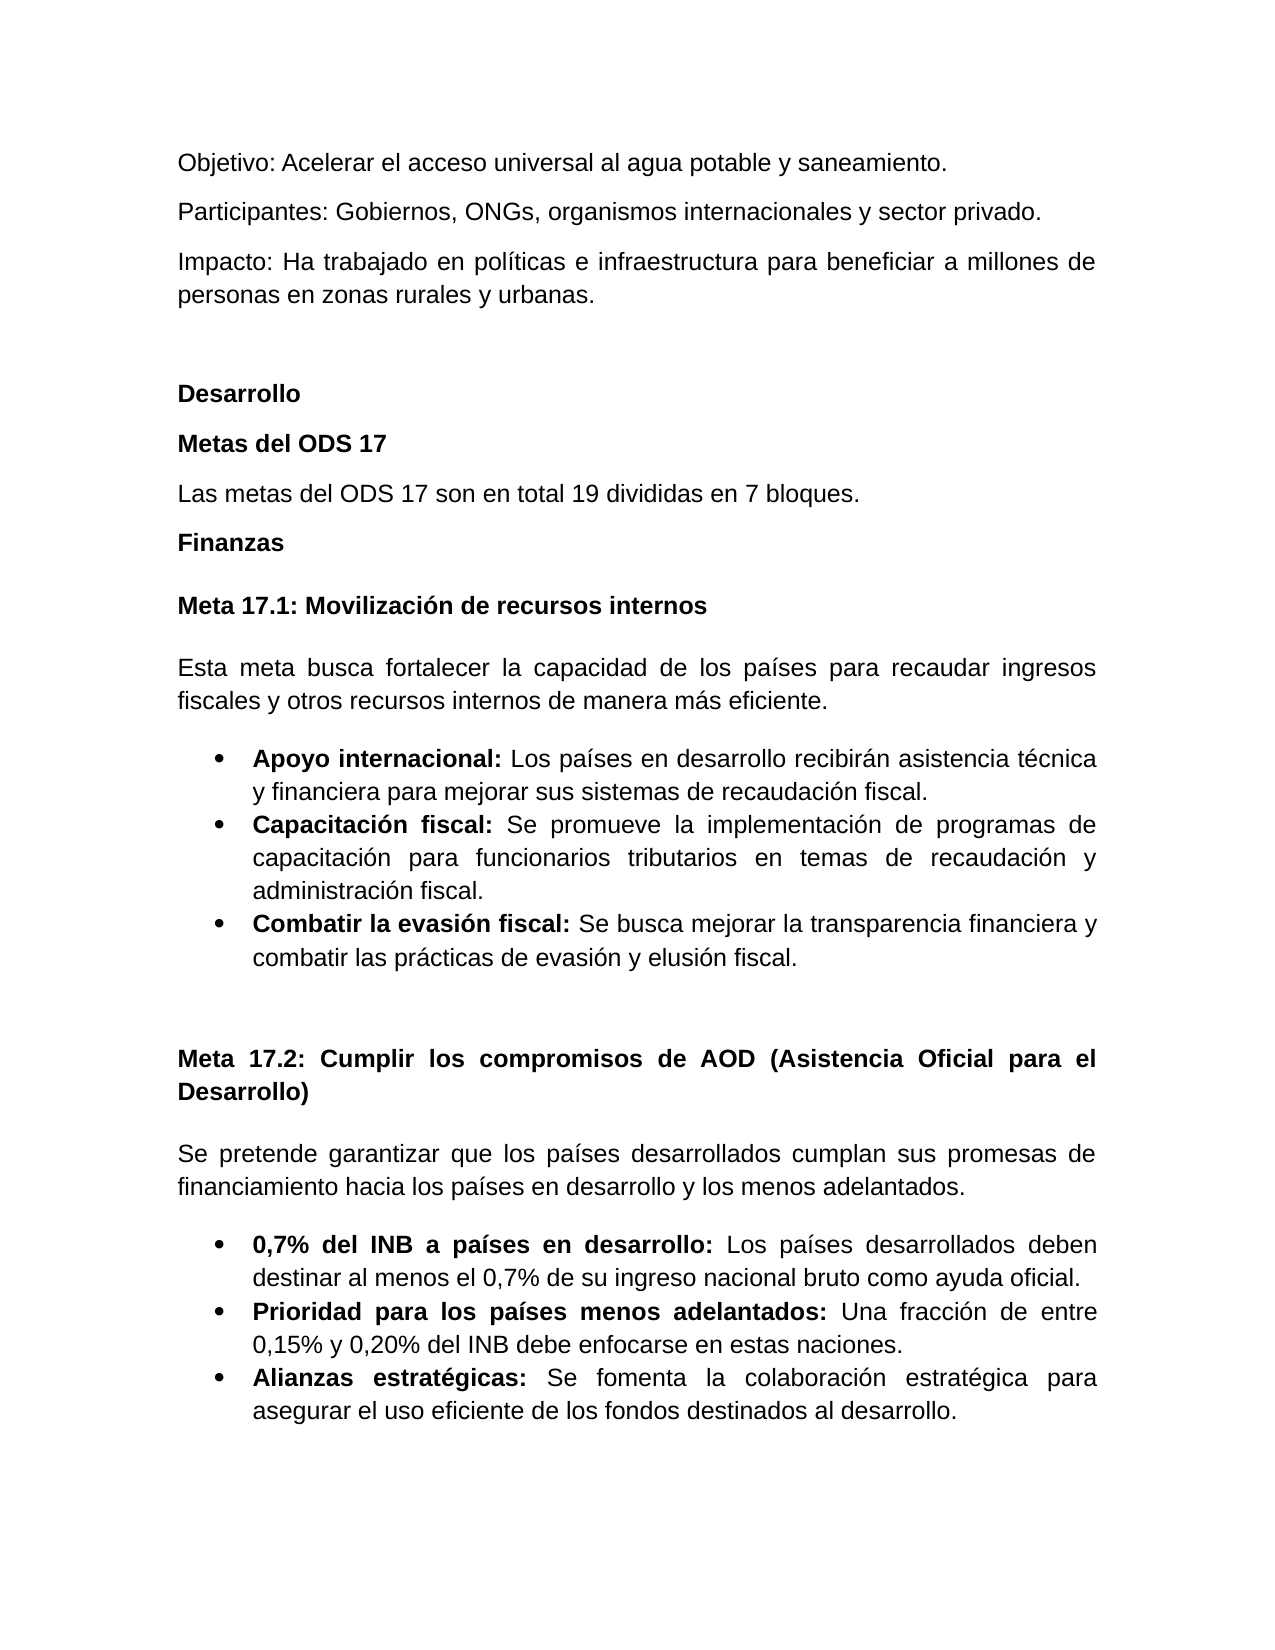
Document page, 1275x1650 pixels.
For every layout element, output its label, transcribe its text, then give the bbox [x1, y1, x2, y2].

list Alianzas estratégicas: Se fomenta la colaboración estratégica para asegurar el uso eficiente de los fondos destinados al desarrollo. [215, 1363, 1098, 1424]
list Prioridad para los países menos adelantados: Una fracción de entre 0,15% y 0,20% del INB debe enfocarse en estas naciones. [215, 1296, 1098, 1358]
text Objetivo: Acelerar el acceso universal al agua potable y saneamiento. [177, 148, 1098, 176]
text Esta meta busca fortalecer la capacidad de los países para recaudar ingresos fiscales y otros recursos internos de manera más eficiente. [177, 653, 1098, 715]
subtitle Meta 17.2: Cumplir los compromisos de AOD (Asistencia Oficial para el Desarrollo) [177, 1044, 1098, 1106]
subtitle Meta 17.1: Movilización de recursos internos [177, 591, 1098, 619]
list 0,7% del INB a países en desarrollo: Los países desarrollados deben destinar al menos el 0,7% de su ingreso nacional bruto como ayuda oficial. [215, 1230, 1098, 1292]
text Impacto: Ha trabajado en políticas e infraestructura para beneficiar a millones de personas en zonas rurales y urbanas. [177, 247, 1098, 309]
text Desarrollo [177, 379, 1098, 408]
text Participantes: Gobiernos, ONGs, organismos internacionales y sector privado. [177, 197, 1098, 226]
list Capacitación fiscal: Se promueve la implementación de programas de capacitación para funcionarios tributarios en temas de recaudación y administración fiscal. [215, 810, 1098, 905]
text Se pretende garantizar que los países desarrollados cumplan sus promesas de financiamiento hacia los países en desarrollo y los menos adelantados. [177, 1139, 1098, 1201]
text Las metas del ODS 17 son en total 19 divididas en 7 bloques. [177, 479, 1098, 507]
list Combatir la evasión fiscal: Se busca mejorar la transparencia financiera y combatir las prácticas de evasión y elusión fiscal. [215, 909, 1098, 971]
list Apoyo internacional: Los países en desarrollo recibirán asistencia técnica y financiera para mejorar sus sistemas de recaudación fiscal. [215, 744, 1098, 806]
text Finanzas [177, 528, 1098, 557]
text Metas del ODS 17 [177, 429, 1098, 458]
